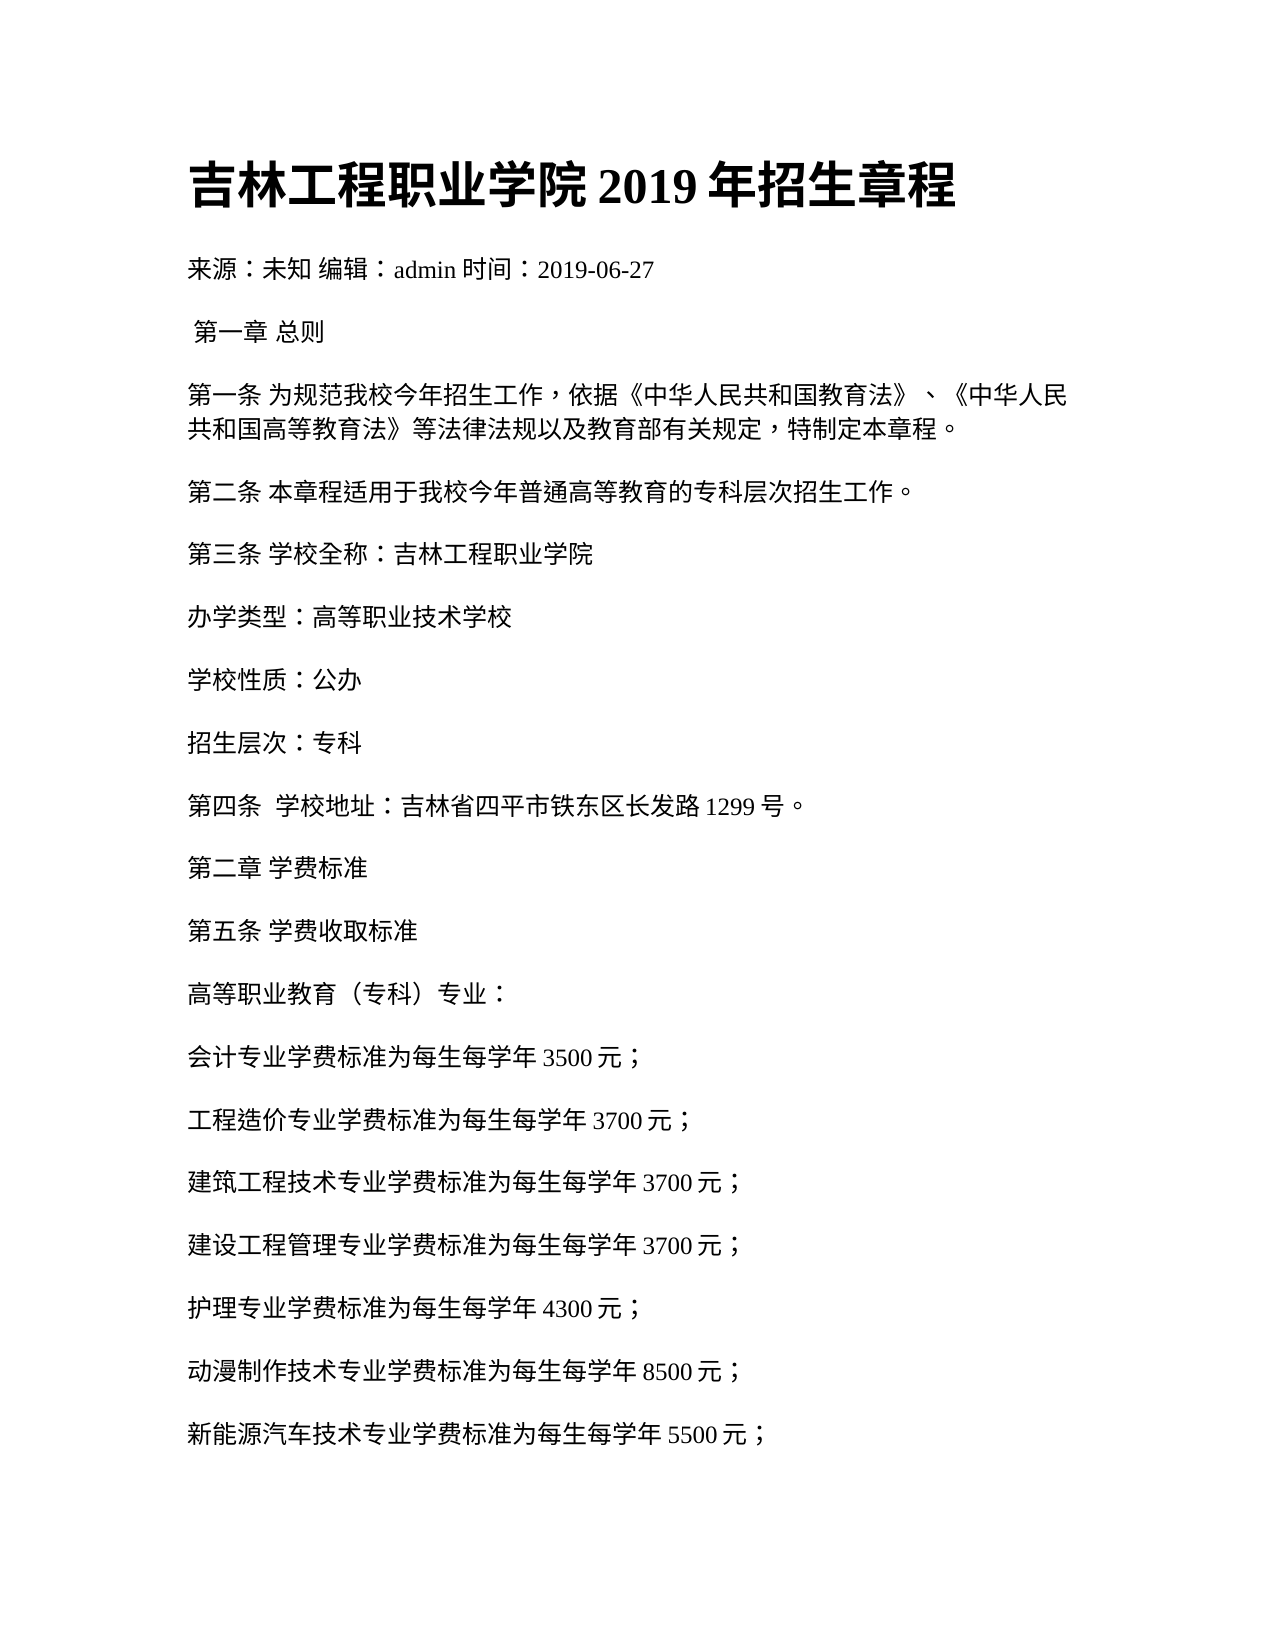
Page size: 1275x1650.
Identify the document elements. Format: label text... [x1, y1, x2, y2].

text 第四条 学校地址：吉林省四平市铁东区长发路1299号。 [187, 788, 1087, 822]
text 建筑工程技术专业学费标准为每生每学年3700元； [187, 1165, 1087, 1199]
text 第三条 学校全称：吉林工程职业学院 [187, 537, 1087, 571]
subtitle 吉林工程职业学院2019年招生章程 [187, 150, 1087, 218]
text 学校性质：公办 [187, 663, 1087, 697]
text 工程造价专业学费标准为每生每学年3700元； [187, 1102, 1087, 1136]
text 会计专业学费标准为每生每学年3500元； [187, 1039, 1087, 1073]
text 第二条 本章程适用于我校今年普通高等教育的专科层次招生工作。 [187, 474, 1087, 508]
text 动漫制作技术专业学费标准为每生每学年8500元； [187, 1353, 1087, 1388]
text 建设工程管理专业学费标准为每生每学年3700元； [187, 1228, 1087, 1262]
text 第一章 总则 [187, 314, 1087, 348]
text 来源：未知 编辑：admin 时间：2019-06-27 [187, 252, 1087, 286]
text 护理专业学费标准为每生每学年4300元； [187, 1291, 1087, 1325]
text 第五条 学费收取标准 [187, 914, 1087, 948]
text 第一条 为规范我校今年招生工作，依据《中华人民共和国教育法》、《中华人民共和国高等教育法》等法律法规以及教育部有关规定，特制定本章程。 [187, 377, 1087, 445]
text 第二章 学费标准 [187, 851, 1087, 885]
text 招生层次：专科 [187, 725, 1087, 759]
text 高等职业教育（专科）专业： [187, 977, 1087, 1011]
text 新能源汽车技术专业学费标准为每生每学年5500元； [187, 1416, 1087, 1450]
text 办学类型：高等职业技术学校 [187, 600, 1087, 634]
